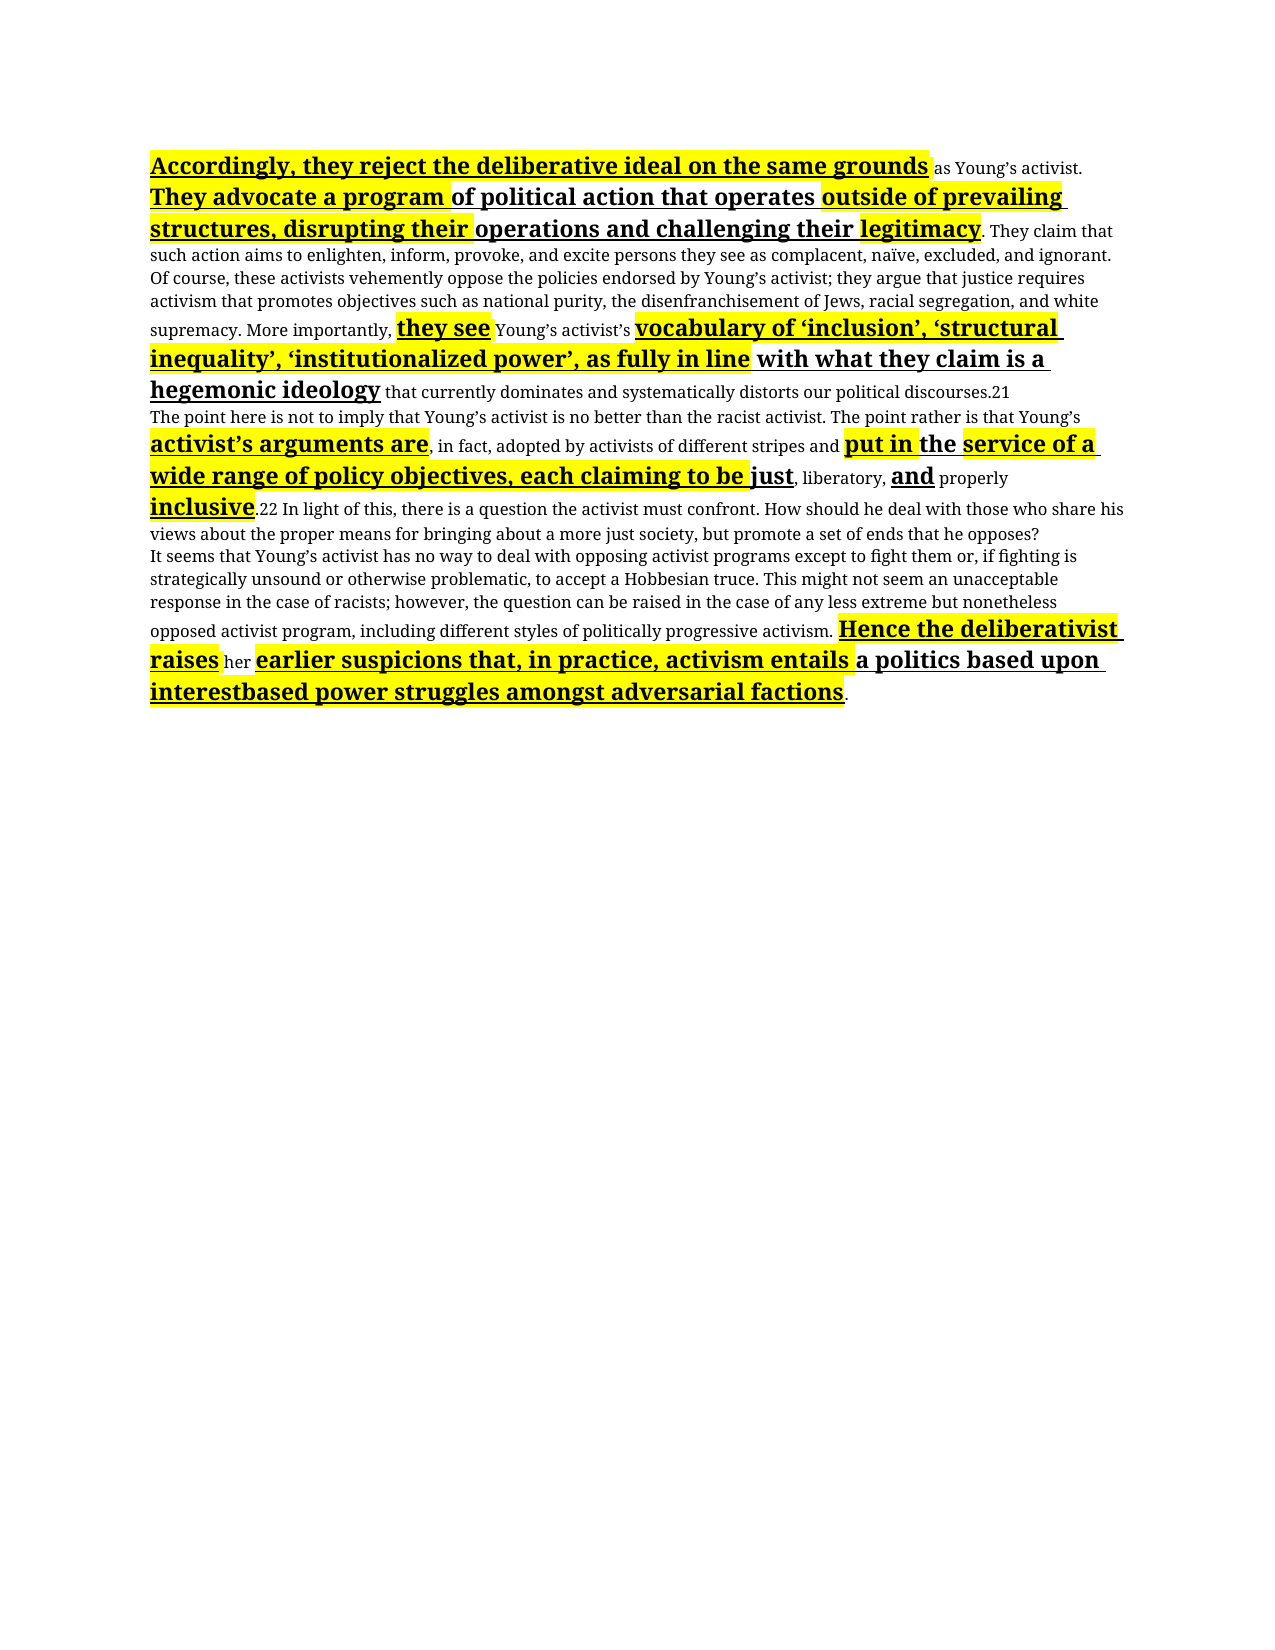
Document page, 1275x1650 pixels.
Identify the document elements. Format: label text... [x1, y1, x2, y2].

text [150, 150, 1125, 406]
text The point here is not to imply that Young’s activist is no better than the racist activist. The point rather is that Young’s activist’s arguments are, in fact, adopted by activists of different stripes and put in the service of a wide range of policy objectives, each claiming to be just, liberatory, and properly inclusive.22 In light of this, there is a question the activist must confront. How should he deal with those who share his views about the proper means for bringing about a more just society, but promote a set of ends that he opposes? [150, 406, 1125, 545]
text It seems that Young’s activist has no way to deal with opposing activist programs except to fight them or, if fighting is strategically unsound or otherwise problematic, to accept a Hobbesian truce. This might not seem an unacceptable response in the case of racists; however, the question can be raised in the case of any less extreme but nonetheless opposed activist program, including different styles of politically progressive activism. Hence the deliberativist raises her earlier suspicions that, in practice, activism entails a politics based upon interestbased power struggles amongst adversarial factions. [150, 545, 1125, 707]
